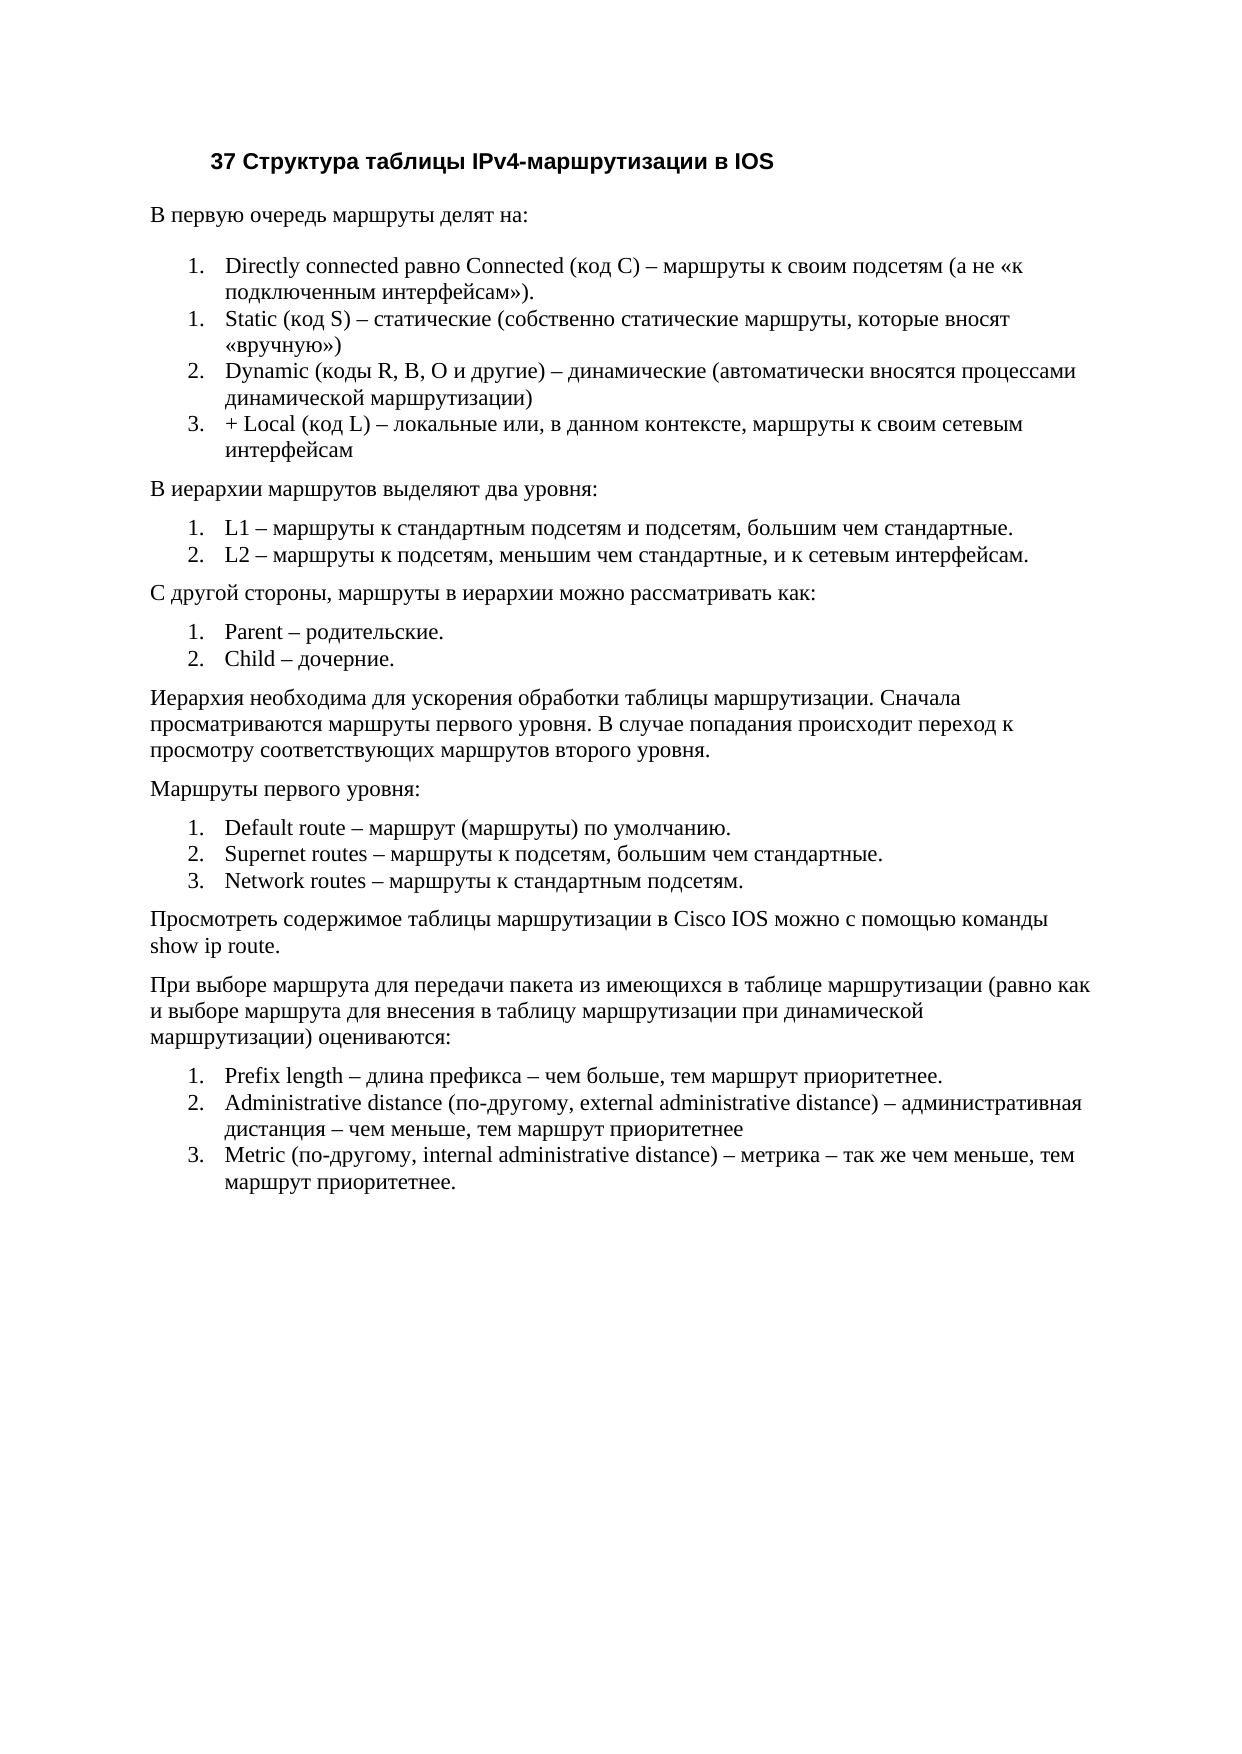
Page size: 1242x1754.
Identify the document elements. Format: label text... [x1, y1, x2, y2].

list Prefix length – длина префикса – чем больше, тем маршрут приоритетнее. [187, 1062, 1092, 1089]
list L2 – маршруты к подсетям, меньшим чем стандартные, и к сетевым интерфейсам. [187, 541, 1092, 567]
list Dynamic (коды R, B, O и другие) – динамические (автоматически вносятся процессами динамической маршрутизации) [187, 357, 1092, 410]
text 37 Структура таблицы IPv4-маршрутизации в IOS [210, 148, 1092, 174]
list Directly connected равно Connected (код C) – маршруты к своим подсетям (а не «к подключенным интерфейсам»). [187, 252, 1092, 305]
list Parent – родительские. [187, 618, 1092, 645]
list Administrative distance (по-другому, external administrative distance) – административная дистанция – чем меньше, тем маршрут приоритетнее [187, 1089, 1092, 1141]
list + Local (код L) – локальные или, в данном контексте, маршруты к своим сетевым интерфейсам [187, 410, 1092, 463]
text Иерархия необходима для ускорения обработки таблицы маршрутизации. Сначала просматриваются маршруты первого уровня. В случае попадания происходит переход к просмотру соответствующих маршрутов второго уровня. [150, 683, 1092, 763]
text В иерархии маршрутов выделяют два уровня: [150, 475, 1092, 502]
text При выборе маршрута для передачи пакета из имеющихся в таблице маршрутизации (равно как и выборе маршрута для внесения в таблицу маршрутизации при динамической маршрутизации) оцениваются: [150, 971, 1092, 1050]
list Child – дочерние. [187, 645, 1092, 671]
list Supernet routes – маршруты к подсетям, большим чем стандартные. [187, 840, 1092, 867]
list Metric (по-другому, internal administrative distance) – метрика – так же чем меньше, тем маршрут приоритетнее. [187, 1141, 1092, 1194]
text С другой стороны, маршруты в иерархии можно рассматривать как: [150, 579, 1092, 606]
list Static (код S) – статические (собственно статические маршруты, которые вносят «вручную») [187, 305, 1092, 357]
list L1 – маршруты к стандартным подсетям и подсетям, большим чем стандартные. [187, 514, 1092, 541]
list Default route – маршрут (маршруты) по умолчанию. [187, 814, 1092, 840]
list Network routes – маршруты к стандартным подсетям. [187, 867, 1092, 893]
text Маршруты первого уровня: [150, 775, 1092, 801]
text Просмотреть содержимое таблицы маршрутизации в Cisco IOS можно с помощью команды show ip route. [150, 906, 1092, 958]
text В первую очередь маршруты делят на: [150, 201, 1092, 227]
